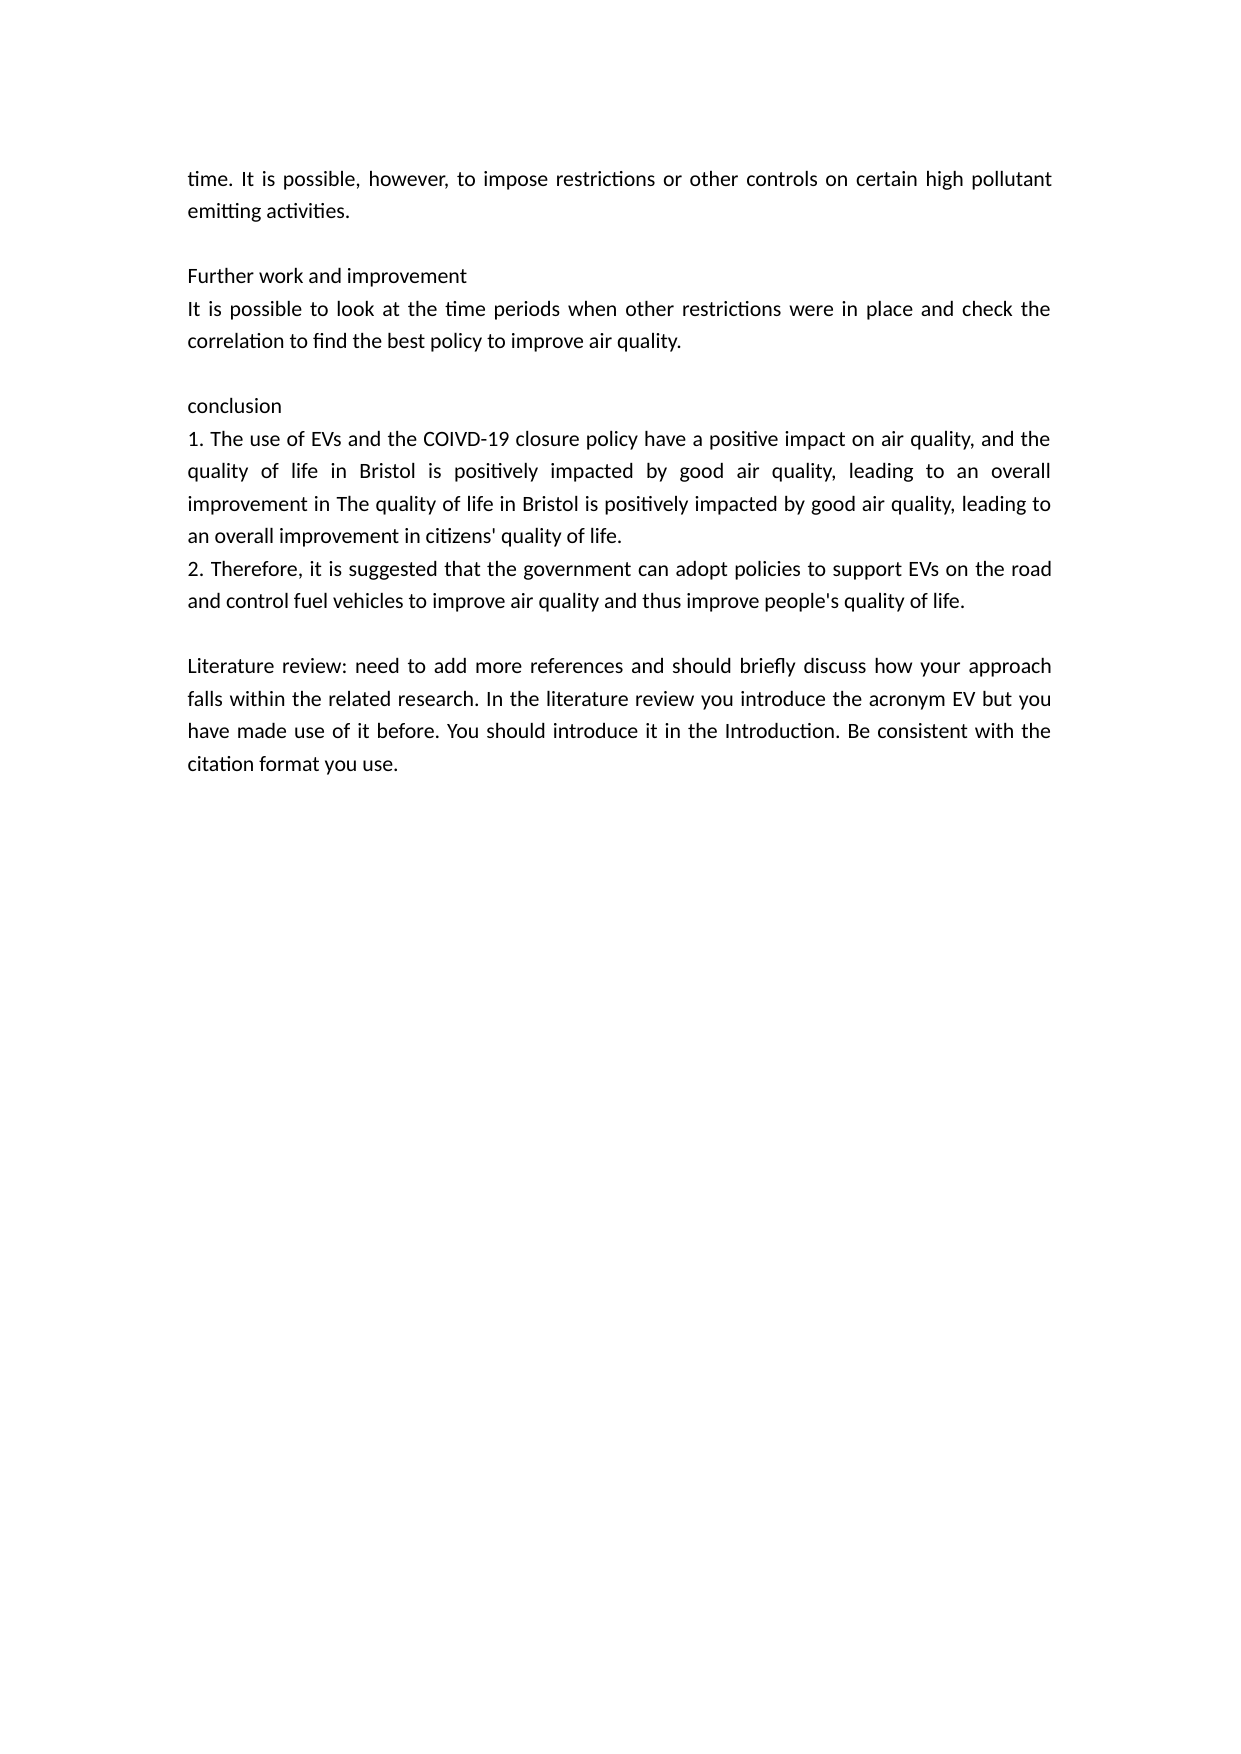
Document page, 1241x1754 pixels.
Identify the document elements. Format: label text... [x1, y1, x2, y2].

text It is possible to look at the time periods when other restrictions were in place and check the correlation to find the best policy to improve air quality. [187, 292, 1053, 357]
text conclusion [187, 389, 1053, 422]
text Literature review: need to add more references and should briefly discuss how your approach falls within the related research. In the literature review you introduce the acronym EV but you have made use of it before. You should introduce it in the Introduction. Be consistent with the citation format you use. [187, 649, 1053, 779]
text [187, 162, 1053, 227]
text 1. The use of EVs and the COIVD-19 closure policy have a positive impact on air quality, and the quality of life in Bristol is positively impacted by good air quality, leading to an overall improvement in The quality of life in Bristol is positively impacted by good air quality, leading to an overall improvement in citizens' quality of life. [187, 422, 1053, 552]
text Further work and improvement [187, 259, 1053, 292]
text 2. Therefore, it is suggested that the government can adopt policies to support EVs on the road and control fuel vehicles to improve air quality and thus improve people's quality of life. [187, 552, 1053, 617]
